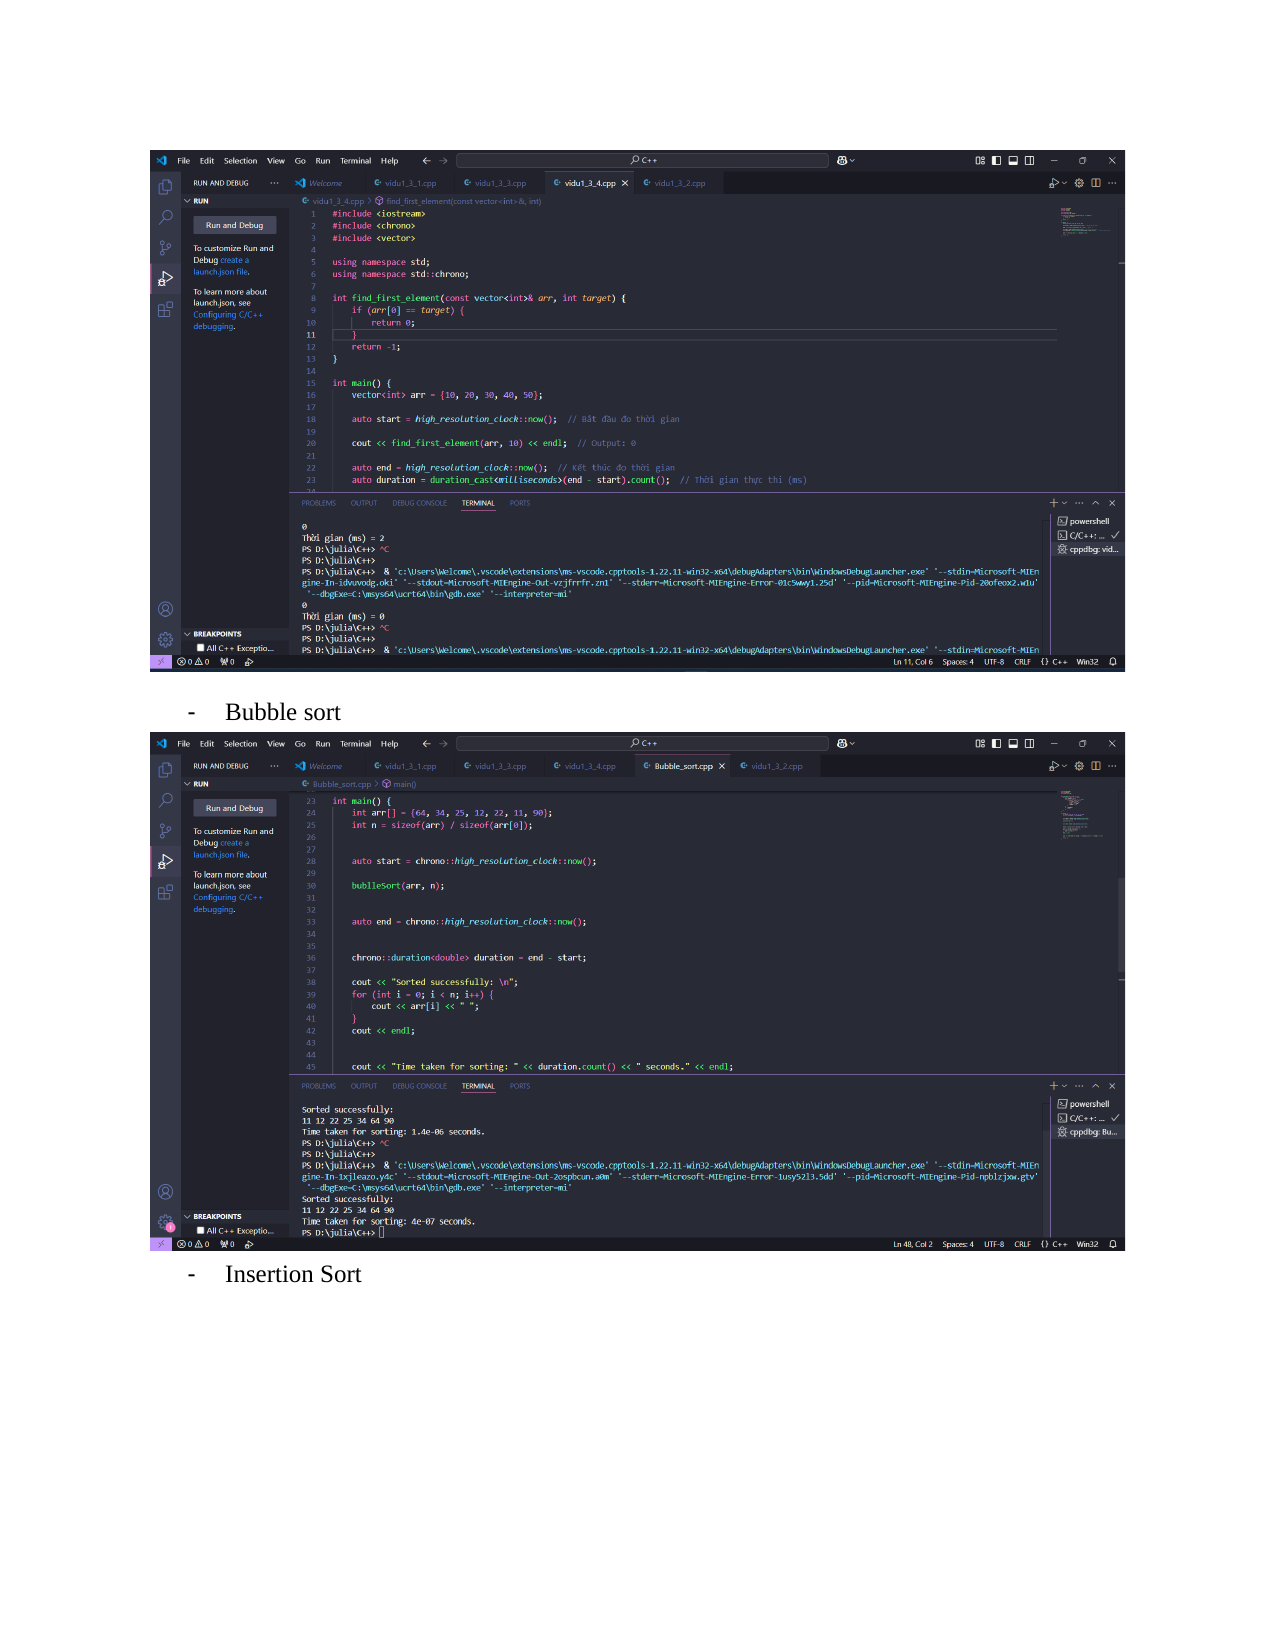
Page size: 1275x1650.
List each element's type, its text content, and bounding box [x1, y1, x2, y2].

list Bubble sort [187, 693, 1125, 728]
picture [150, 732, 1125, 1251]
list Insertion Sort [187, 1256, 1125, 1290]
picture [150, 150, 1125, 672]
